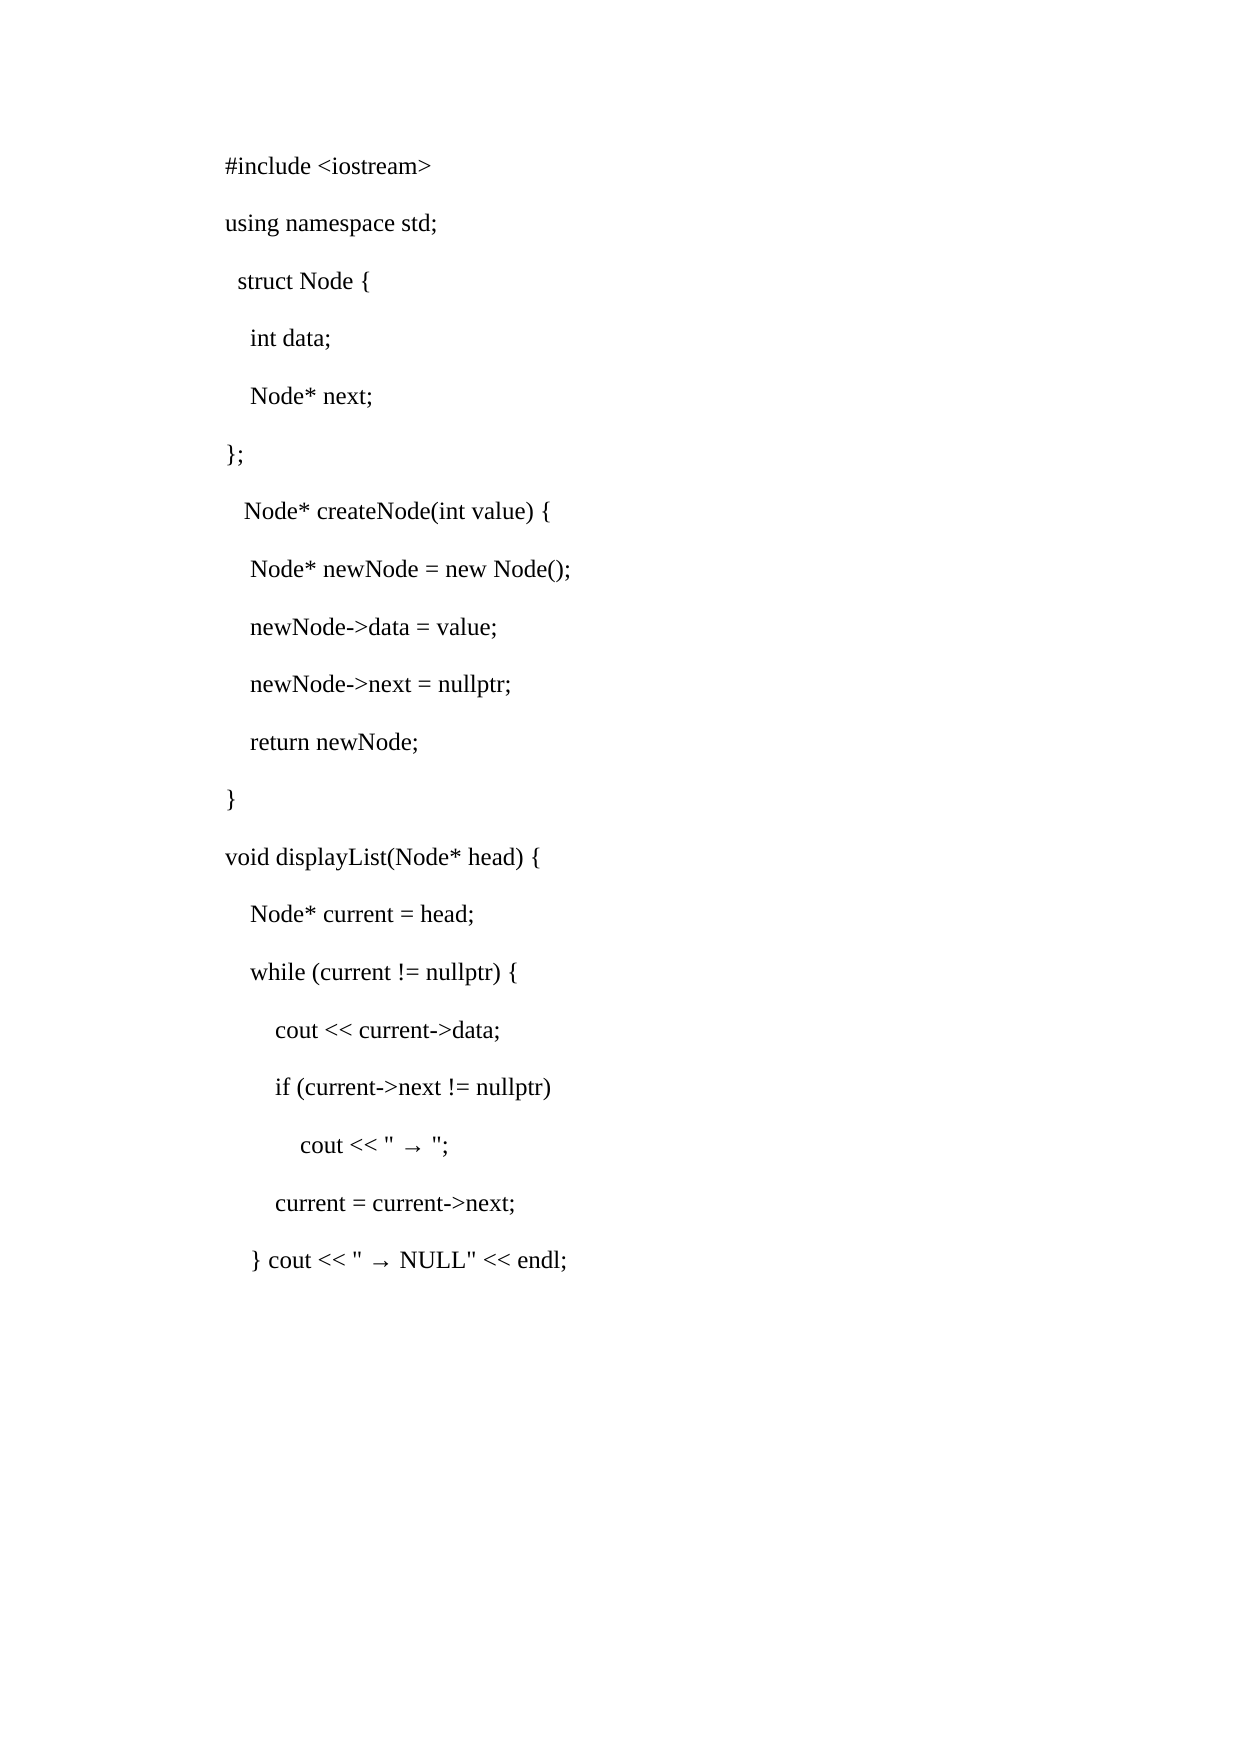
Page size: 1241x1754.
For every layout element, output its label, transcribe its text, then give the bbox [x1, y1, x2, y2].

text newNode->next = nullptr; [225, 669, 1092, 698]
text Node* next; [225, 381, 1092, 410]
text Node* newNode = new Node(); [225, 554, 1092, 583]
text }; [225, 439, 1092, 467]
text using namespace std; [225, 208, 1092, 237]
text #include <iostream> [225, 151, 1092, 179]
text struct Node { [150, 266, 1092, 295]
text Node* createNode(int value) { [150, 496, 1092, 525]
text int data; [225, 323, 1092, 352]
text while (current != nullptr) { [225, 957, 1092, 986]
text newNode->data = value; [225, 612, 1092, 640]
text return newNode; [225, 727, 1092, 756]
text void displayList(Node* head) { [225, 842, 1092, 871]
text } [225, 784, 1092, 813]
text cout << " → "; [225, 1130, 1092, 1159]
text cout << current->data; [225, 1015, 1092, 1043]
text if (current->next != nullptr) [225, 1072, 1092, 1101]
text Node* current = head; [225, 899, 1092, 928]
text current = current->next; [225, 1188, 1092, 1216]
text } cout << " → NULL" << endl; [225, 1245, 1092, 1274]
